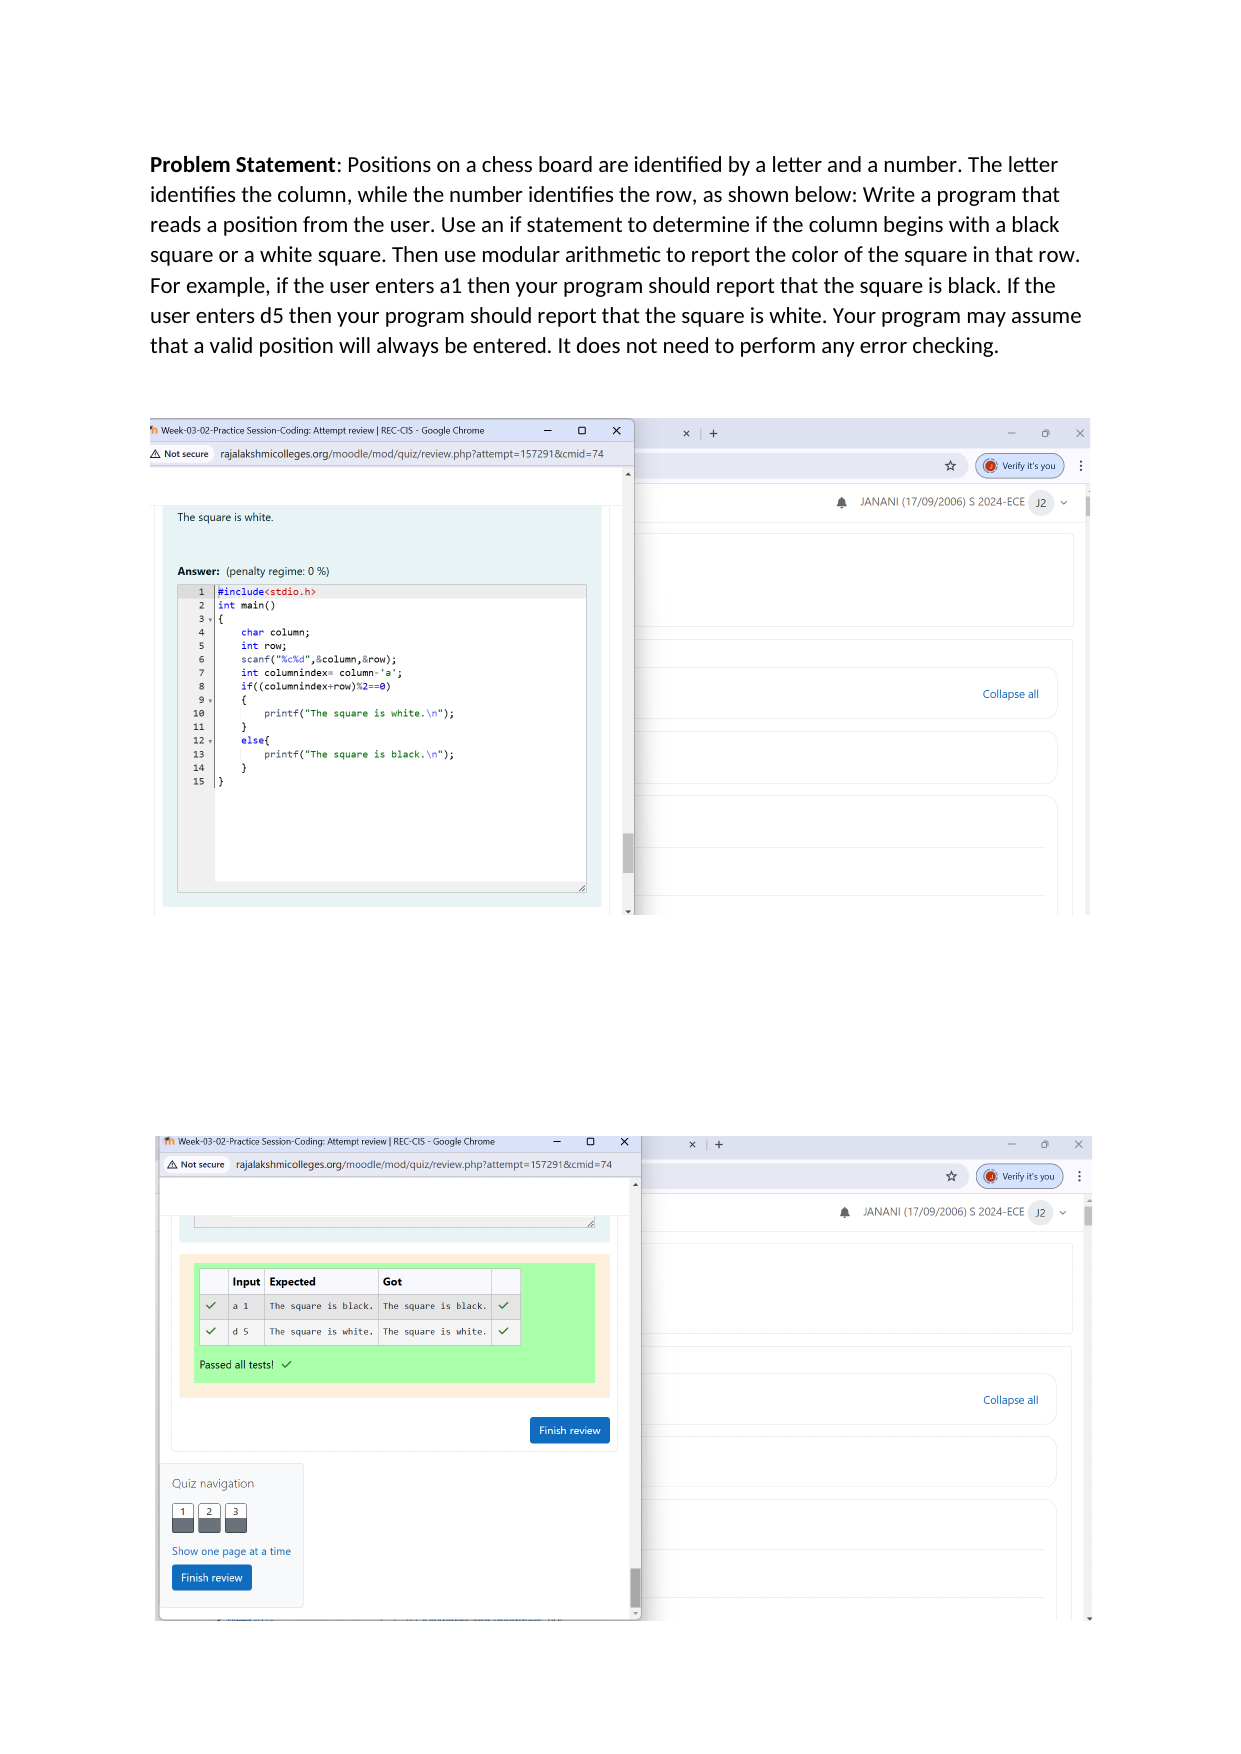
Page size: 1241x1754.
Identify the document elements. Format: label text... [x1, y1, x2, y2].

text Problem Statement: Positions on a chess board are identified by a letter and a number. The letter identifies the column, while the number identifies the row, as shown below: Write a program that reads a position from the user. Use an if statement to determine if the column begins with a black square or a white square. Then use modular arithmetic to report the color of the square in that row. For example, if the user enters a1 then your program should report that the square is black. If the user enters d5 then your program should report that the square is white. Your program may assume that a valid position will always be entered. It does not need to perform any error checking. [150, 150, 1090, 359]
picture [150, 418, 1091, 915]
picture [154, 1136, 1092, 1621]
